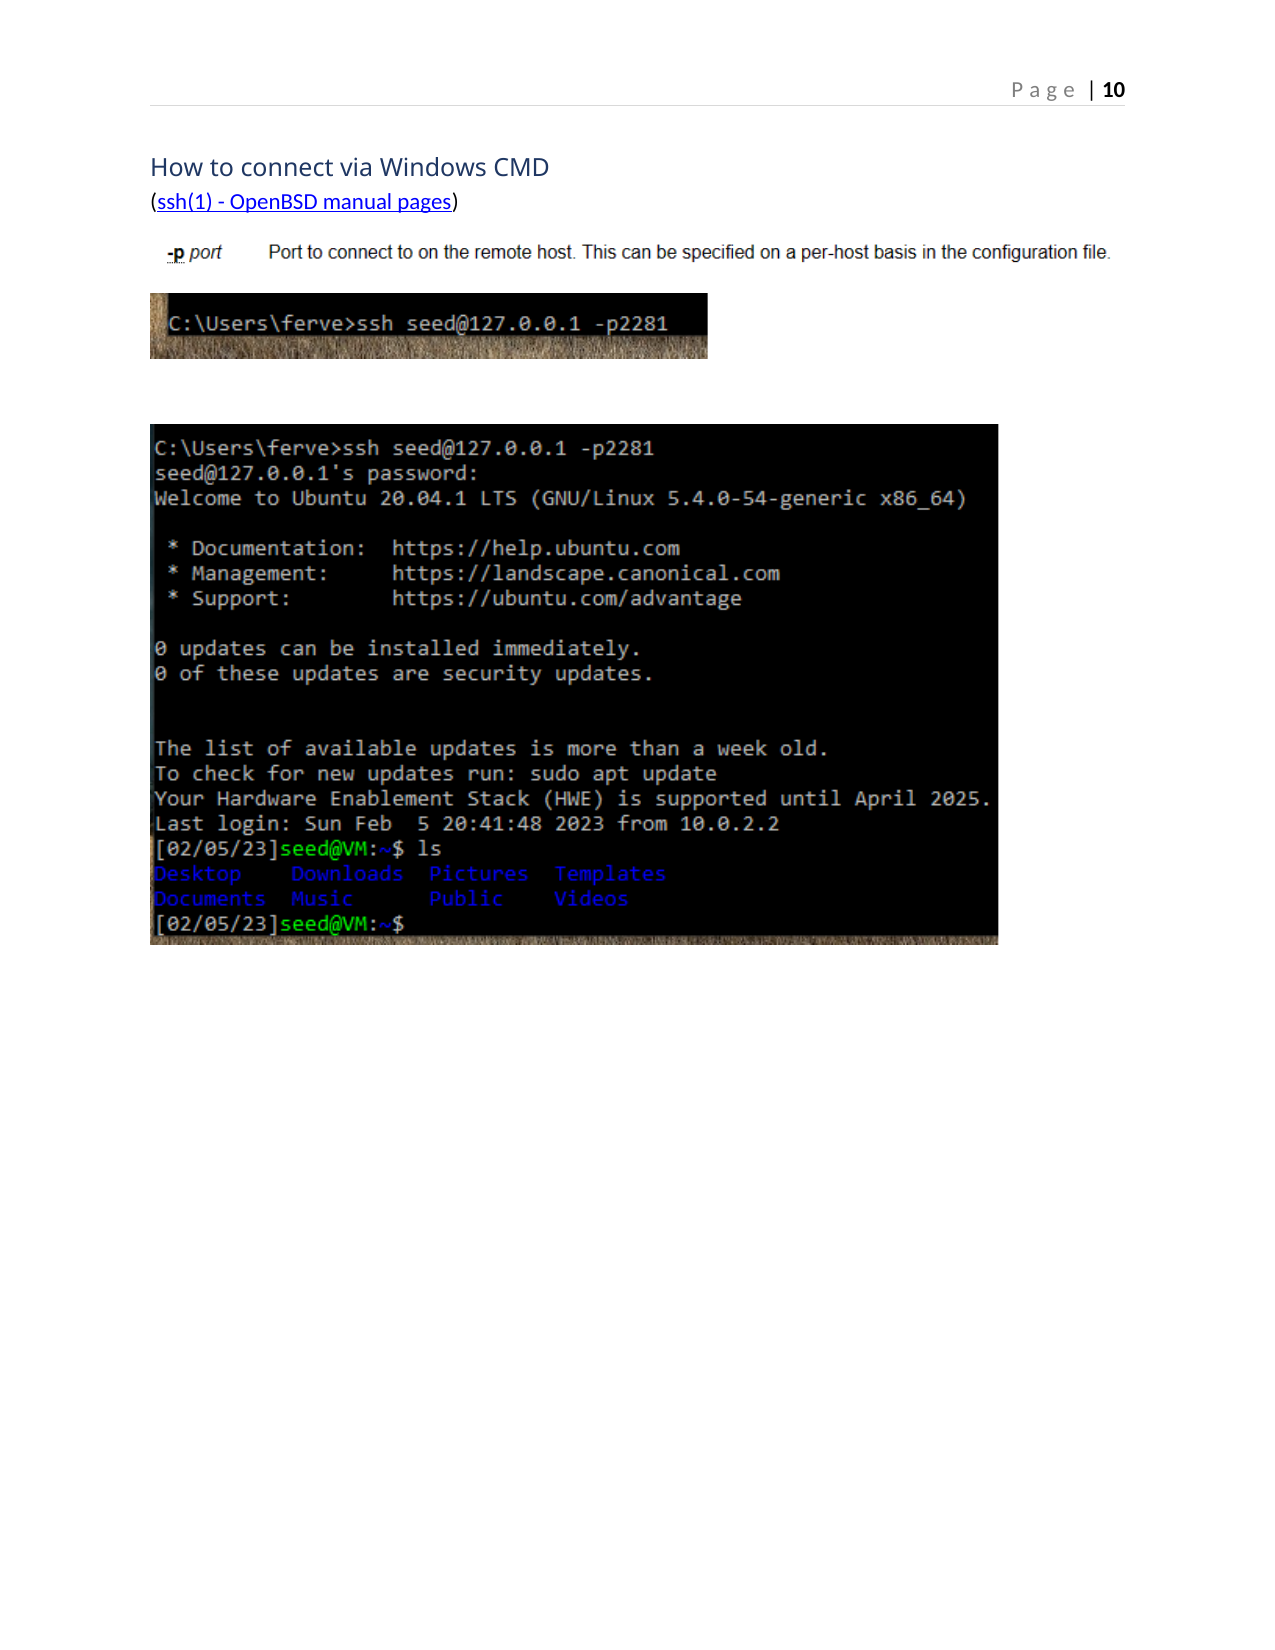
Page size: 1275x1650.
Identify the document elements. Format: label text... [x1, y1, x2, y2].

picture [150, 233, 1125, 275]
text (ssh(1) - OpenBSD manual pages) [150, 187, 1125, 215]
picture [150, 424, 999, 945]
subtitle How to connect via Windows CMD [150, 150, 1125, 184]
picture [150, 293, 708, 359]
